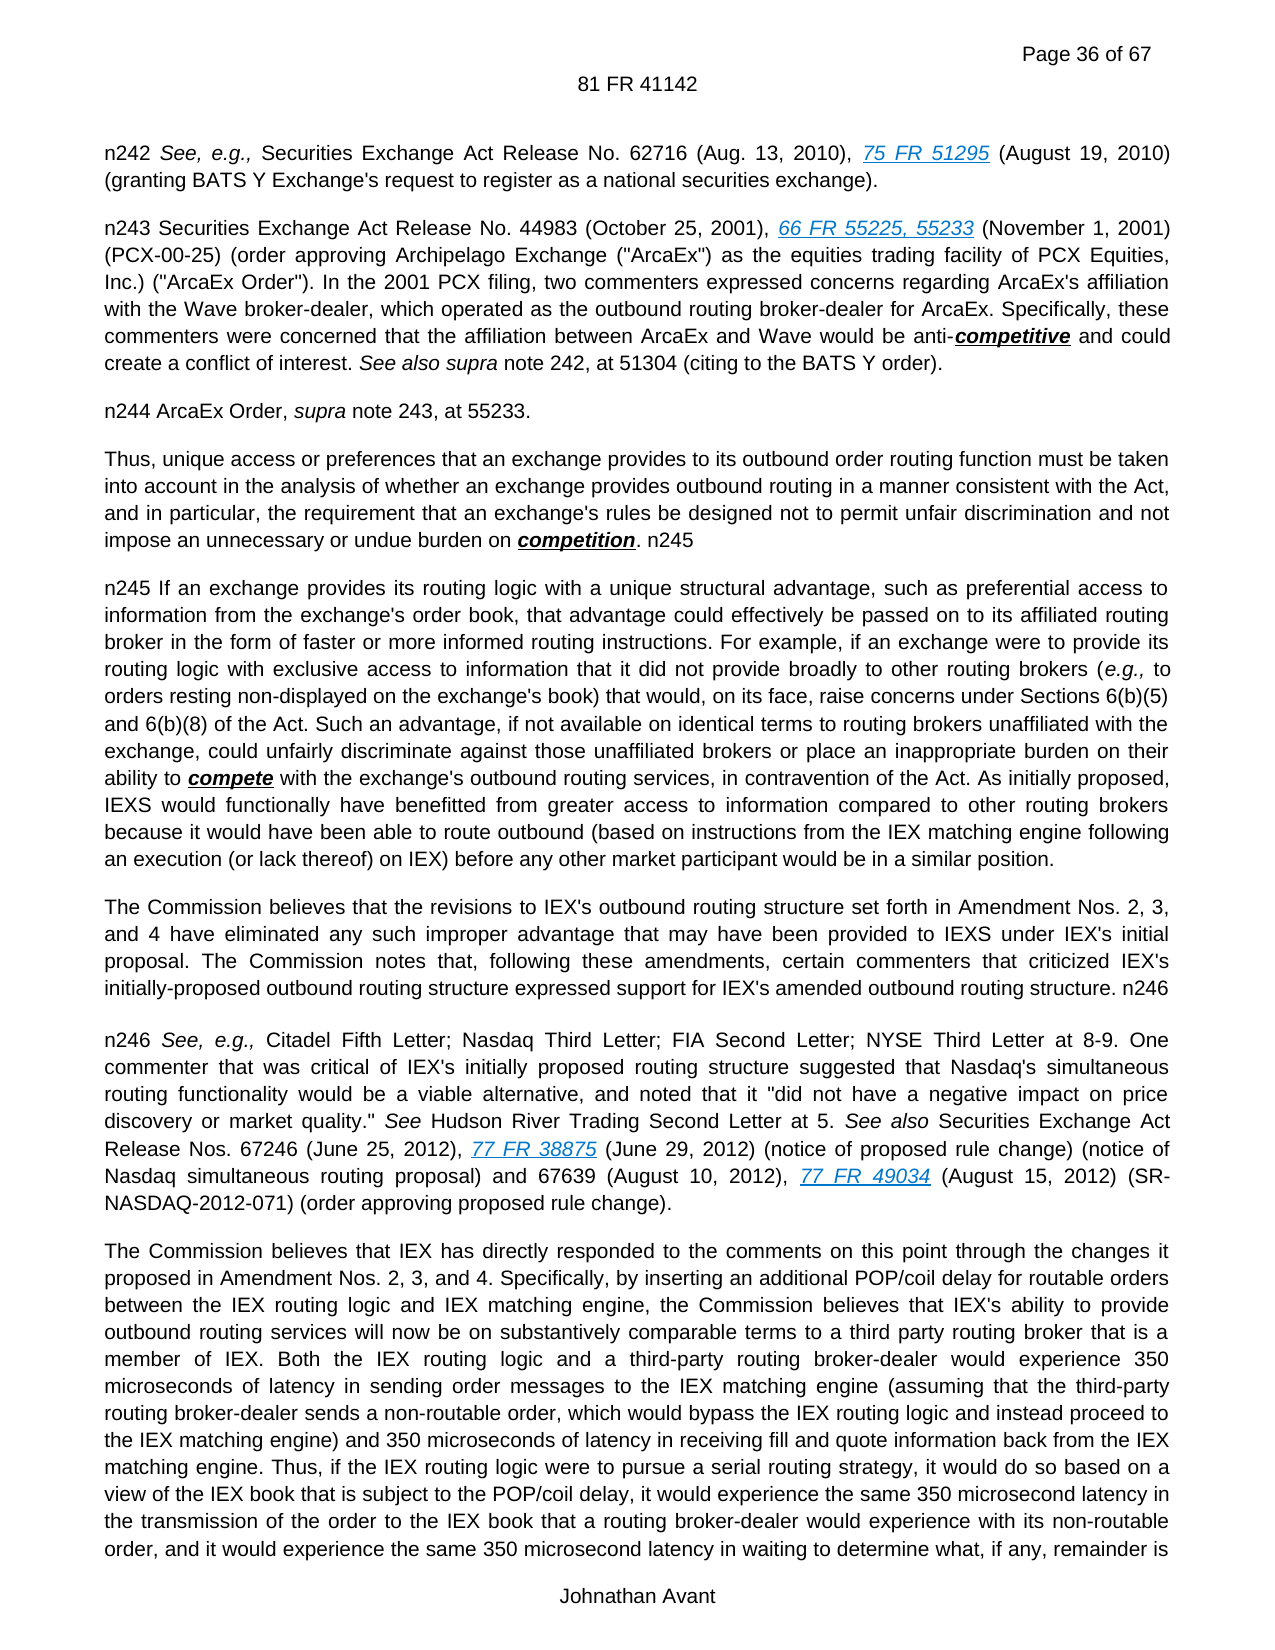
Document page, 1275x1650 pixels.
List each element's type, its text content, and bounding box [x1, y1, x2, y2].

text The Commission believes that the revisions to IEX's outbound routing structure set forth in Amendment Nos. 2, 3, and 4 have eliminated any such improper advantage that may have been provided to IEXS under IEX's initial proposal. The Commission notes that, following these amendments, certain commenters that criticized IEX's initially-proposed outbound routing structure expressed support for IEX's amended outbound routing structure. n246 [104, 892, 1171, 1000]
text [104, 1235, 1171, 1560]
text n244 ArcaEx Order, supra note 243, at 55233. [104, 396, 1171, 423]
text n246 See, e.g., Citadel Fifth Letter; Nasdaq Third Letter; FIA Second Letter; NYSE Third Letter at 8-9. One commenter that was critical of IEX's initially proposed routing structure suggested that Nasdaq's simultaneous routing functionality would be a viable alternative, and noted that it "did not have a negative impact on price discovery or market quality." See Hudson River Trading Second Letter at 5. See also Securities Exchange Act Release Nos. 67246 (June 25, 2012), 77 FR 38875 (June 29, 2012) (notice of proposed rule change) (notice of Nasdaq simultaneous routing proposal) and 67639 (August 10, 2012), 77 FR 49034 (August 15, 2012) (SR-NASDAQ-2012-071) (order approving proposed rule change). [104, 1025, 1171, 1214]
text n245 If an exchange provides its routing logic with a unique structural advantage, such as preferential access to information from the exchange's order book, that advantage could effectively be passed on to its affiliated routing broker in the form of faster or more informed routing instructions. For example, if an exchange were to provide its routing logic with exclusive access to information that it did not provide broadly to other routing brokers (e.g., to orders resting non-displayed on the exchange's book) that would, on its face, raise concerns under Sections 6(b)(5) and 6(b)(8) of the Act. Such an advantage, if not available on identical terms to routing brokers unaffiliated with the exchange, could unfairly discriminate against those unaffiliated brokers or place an inappropriate burden on their ability to compete with the exchange's outbound routing services, in contravention of the Act. As initially proposed, IEXS would functionally have benefitted from greater access to information compared to other routing brokers because it would have been able to route outbound (based on instructions from the IEX matching engine following an execution (or lack thereof) on IEX) before any other market participant would be in a similar position. [104, 573, 1171, 871]
text Thus, unique access or preferences that an exchange provides to its outbound order routing function must be taken into account in the analysis of whether an exchange provides outbound routing in a manner consistent with the Act, and in particular, the requirement that an exchange's rules be designed not to permit unfair discrimination and not impose an unnecessary or undue burden on competition. n245 [104, 444, 1171, 552]
text n242 See, e.g., Securities Exchange Act Release No. 62716 (Aug. 13, 2010), 75 FR 51295 (August 19, 2010) (granting BATS Y Exchange's request to register as a national securities exchange). [104, 137, 1171, 192]
text n243 Securities Exchange Act Release No. 44983 (October 25, 2001), 66 FR 55225, 55233 (November 1, 2001) (PCX-00-25) (order approving Archipelago Exchange ("ArcaEx") as the equities trading facility of PCX Equities, Inc.) ("ArcaEx Order"). In the 2001 PCX filing, two commenters expressed concerns regarding ArcaEx's affiliation with the Wave broker-dealer, which operated as the outbound routing broker-dealer for ArcaEx. Specifically, these commenters were concerned that the affiliation between ArcaEx and Wave would be anti-competitive and could create a conflict of interest. See also supra note 242, at 51304 (citing to the BATS Y order). [104, 212, 1171, 375]
